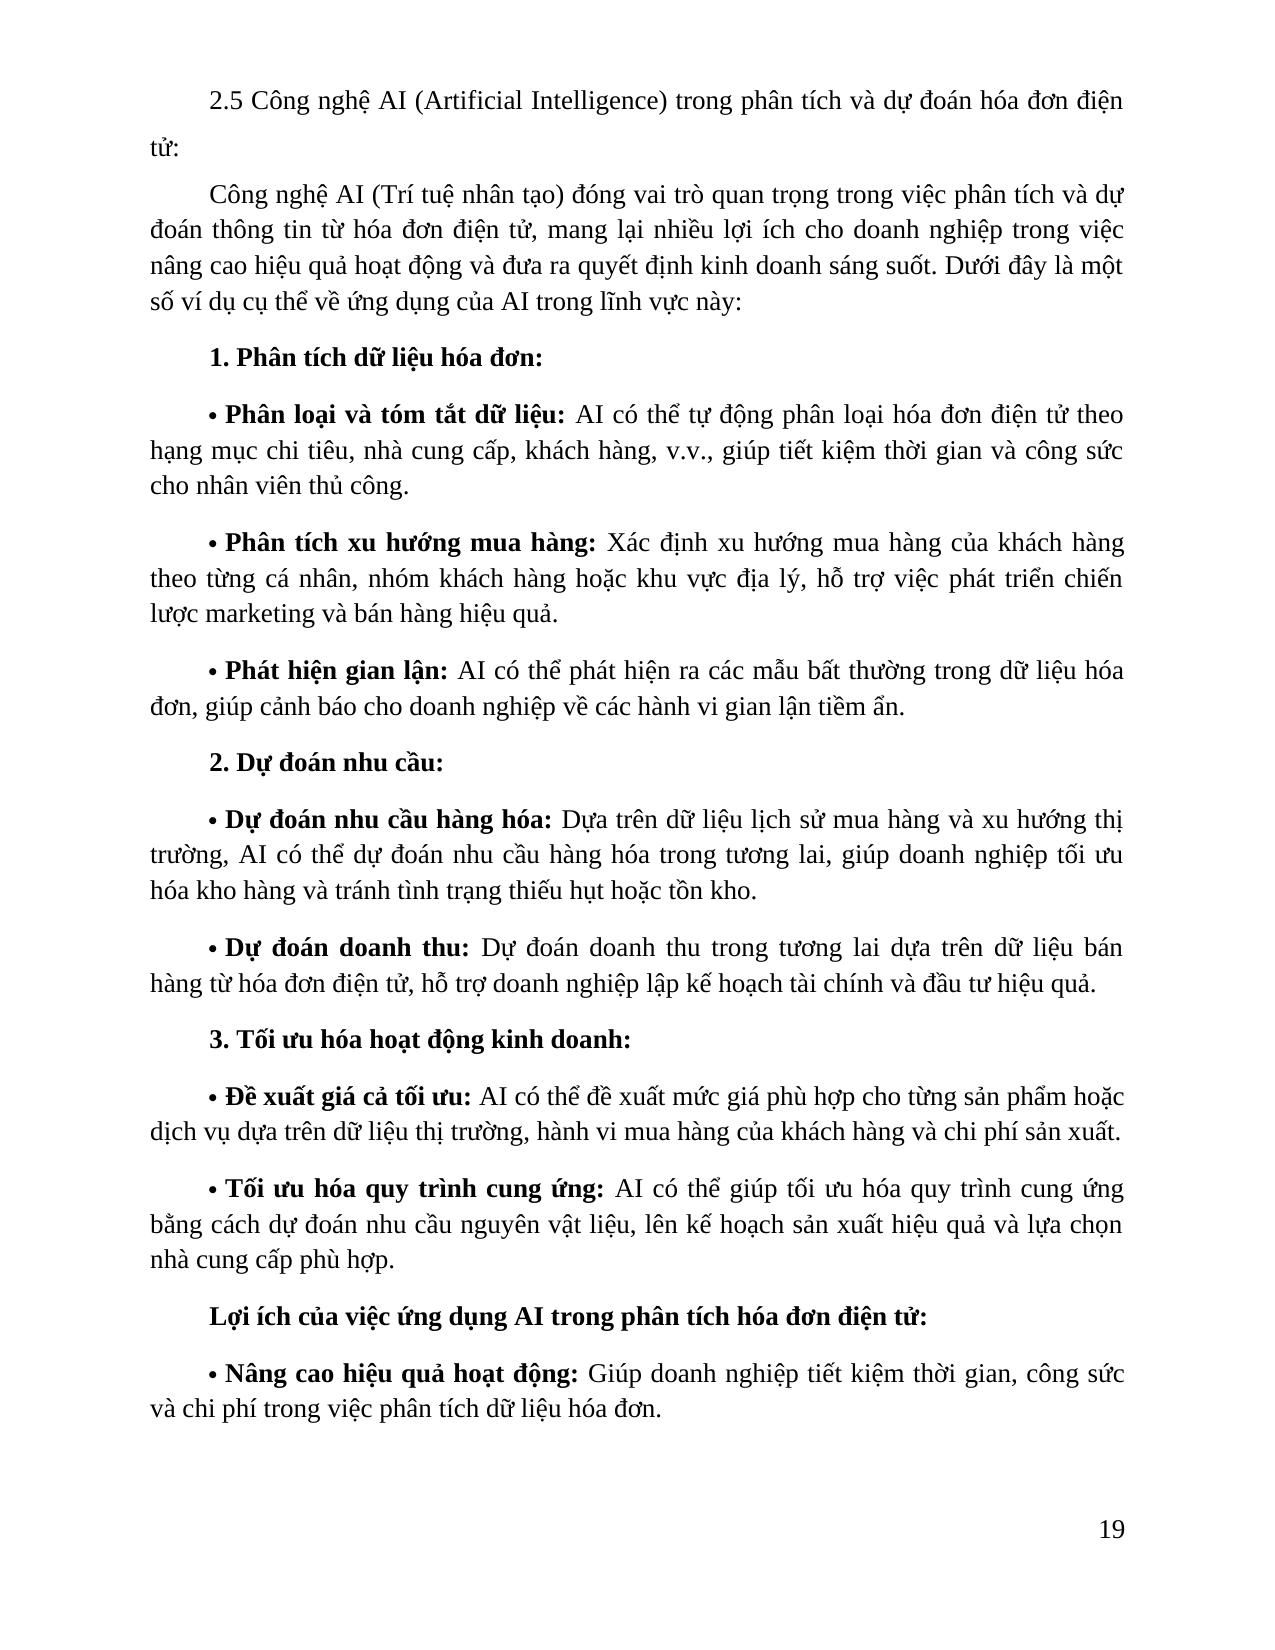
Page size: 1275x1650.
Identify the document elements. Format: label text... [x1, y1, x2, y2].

list Phát hiện gian lận: AI có thể phát hiện ra các mẫu bất thường trong dữ liệu hóa đơn, giúp cảnh báo cho doanh nghiệp về các hành vi gian lận tiềm ẩn. [150, 654, 1125, 721]
list Phân tích xu hướng mua hàng: Xác định xu hướng mua hàng của khách hàng theo từng cá nhân, nhóm khách hàng hoặc khu vực địa lý, hỗ trợ việc phát triển chiến lược marketing và bán hàng hiệu quả. [150, 526, 1125, 629]
list Phân loại và tóm tắt dữ liệu: AI có thể tự động phân loại hóa đơn điện tử theo hạng mục chi tiêu, nhà cung cấp, khách hàng, v.v., giúp tiết kiệm thời gian và công sức cho nhân viên thủ công. [150, 398, 1125, 501]
subtitle 2.5 Công nghệ AI (Artificial Intelligence) trong phân tích và dự đoán hóa đơn điện tử: [150, 84, 1125, 162]
text 1. Phân tích dữ liệu hóa đơn: [150, 341, 1125, 373]
list Tối ưu hóa quy trình cung ứng: AI có thể giúp tối ưu hóa quy trình cung ứng bằng cách dự đoán nhu cầu nguyên vật liệu, lên kế hoạch sản xuất hiệu quả và lựa chọn nhà cung cấp phù hợp. [150, 1172, 1125, 1275]
list Dự đoán doanh thu: Dự đoán doanh thu trong tương lai dựa trên dữ liệu bán hàng từ hóa đơn điện tử, hỗ trợ doanh nghiệp lập kế hoạch tài chính và đầu tư hiệu quả. [150, 931, 1125, 998]
text Công nghệ AI (Trí tuệ nhân tạo) đóng vai trò quan trọng trong việc phân tích và dự đoán thông tin từ hóa đơn điện tử, mang lại nhiều lợi ích cho doanh nghiệp trong việc nâng cao hiệu quả hoạt động và đưa ra quyết định kinh doanh sáng suốt. Dưới đây là một số ví dụ cụ thể về ứng dụng của AI trong lĩnh vực này: [150, 178, 1125, 316]
list Nâng cao hiệu quả hoạt động: Giúp doanh nghiệp tiết kiệm thời gian, công sức và chi phí trong việc phân tích dữ liệu hóa đơn. [150, 1357, 1125, 1423]
text Lợi ích của việc ứng dụng AI trong phân tích hóa đơn điện tử: [150, 1300, 1125, 1331]
list Đề xuất giá cả tối ưu: AI có thể đề xuất mức giá phù hợp cho từng sản phẩm hoặc dịch vụ dựa trên dữ liệu thị trường, hành vi mua hàng của khách hàng và chi phí sản xuất. [150, 1080, 1125, 1147]
text 3. Tối ưu hóa hoạt động kinh doanh: [150, 1023, 1125, 1054]
text 2. Dự đoán nhu cầu: [150, 746, 1125, 777]
list Dự đoán nhu cầu hàng hóa: Dựa trên dữ liệu lịch sử mua hàng và xu hướng thị trường, AI có thể dự đoán nhu cầu hàng hóa trong tương lai, giúp doanh nghiệp tối ưu hóa kho hàng và tránh tình trạng thiếu hụt hoặc tồn kho. [150, 803, 1125, 906]
